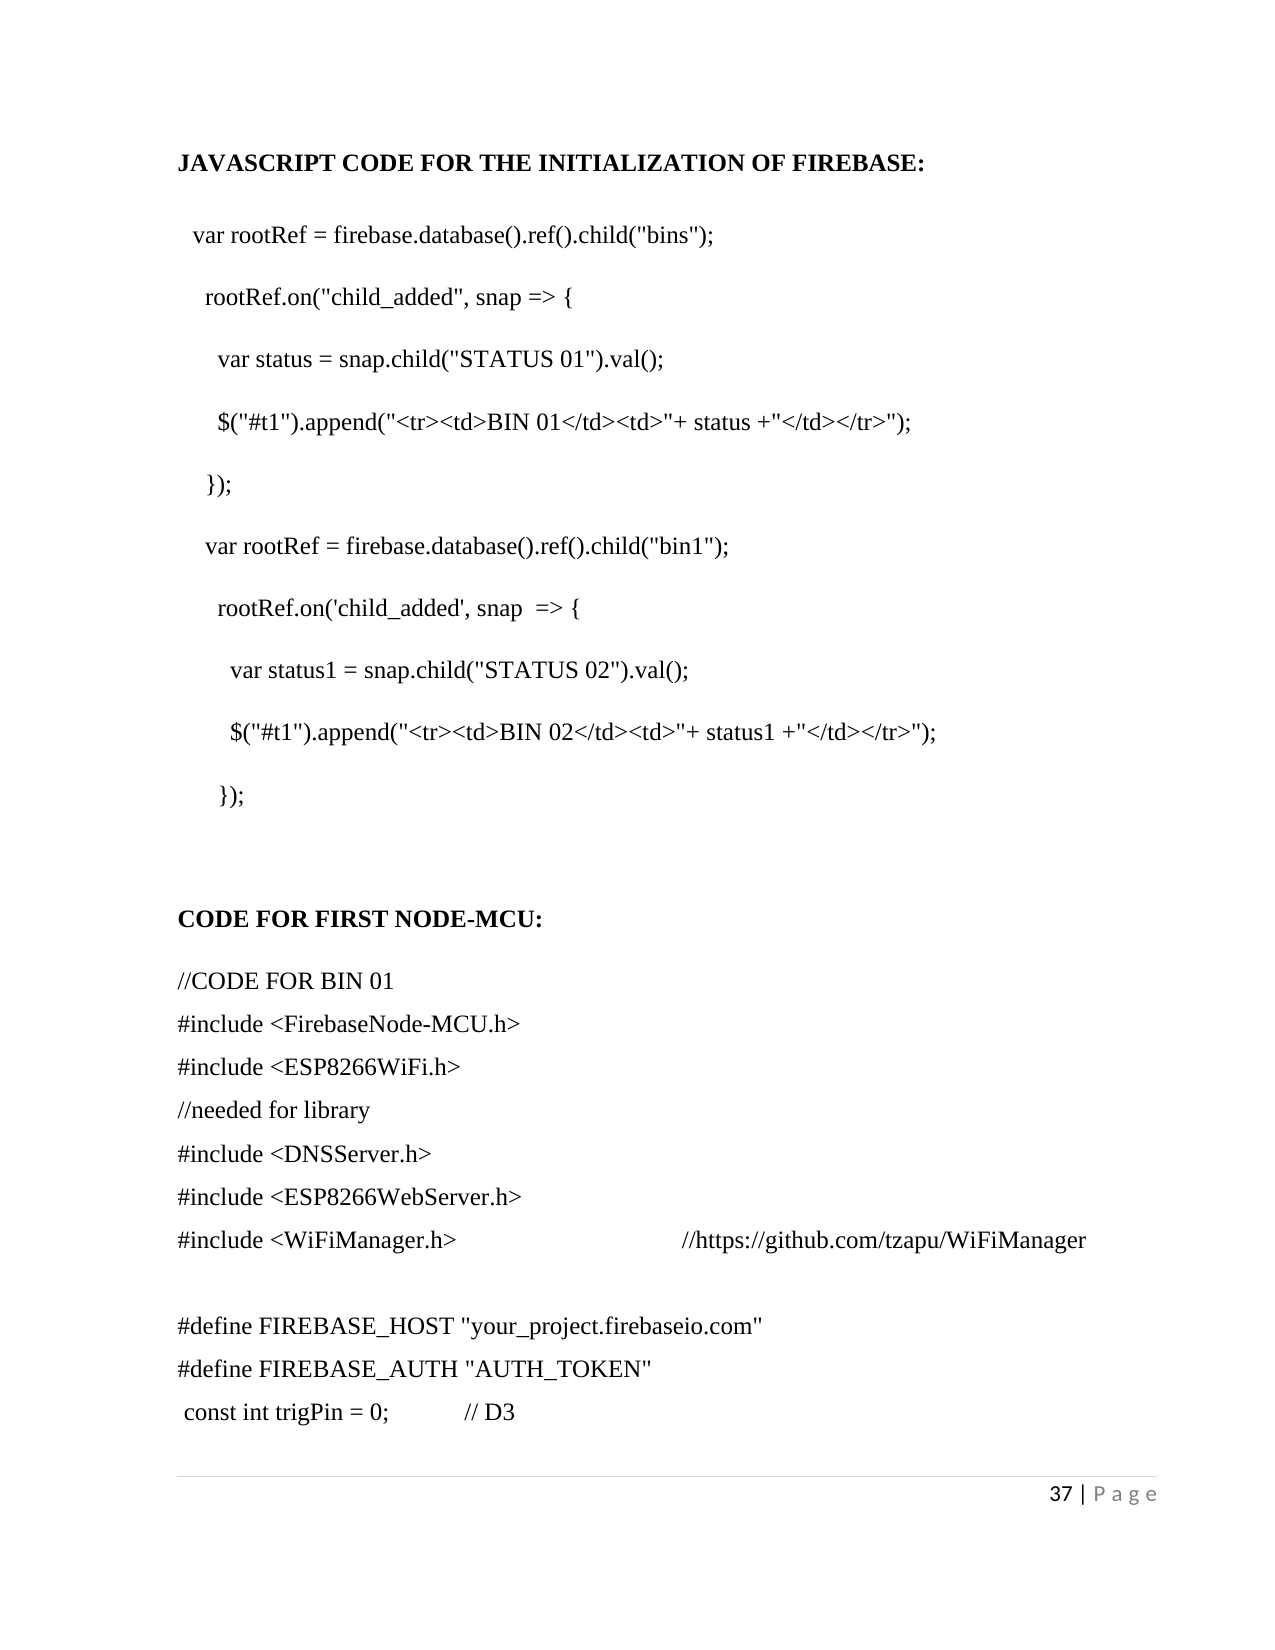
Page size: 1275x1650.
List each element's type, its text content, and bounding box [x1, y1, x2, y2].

text CODE FOR FIRST NODE-MCU: [177, 904, 1157, 933]
text JAVASCRIPT CODE FOR THE INITIALIZATION OF FIREBASE: [177, 148, 1157, 176]
text var rootRef = firebase.database().ref().child("bins"); [192, 220, 1157, 249]
text $("#t1").append("<tr><td>BIN 02</td><td>"+ status1 +"</td></tr>"); [192, 717, 1157, 746]
text var status1 = snap.child("STATUS 02").val(); [192, 655, 1157, 684]
text #define FIREBASE_HOST "your_project.firebaseio.com" [177, 1311, 1157, 1340]
text #include <ESP8266WiFi.h> [177, 1052, 1157, 1081]
text var status = snap.child("STATUS 01").val(); [192, 344, 1157, 373]
text #include <ESP8266WebServer.h> [177, 1182, 1157, 1211]
text #include <FirebaseNode-MCU.h> [177, 1009, 1157, 1038]
text }); [192, 780, 1157, 808]
text //CODE FOR BIN 01 [177, 966, 1157, 995]
text #include <WiFiManager.h> //https://github.com/tzapu/WiFiManager [177, 1225, 1157, 1254]
text $("#t1").append("<tr><td>BIN 01</td><td>"+ status +"</td></tr>"); [192, 407, 1157, 435]
text }); [192, 469, 1157, 497]
text const int trigPin = 0; // D3 [177, 1397, 1157, 1426]
text var rootRef = firebase.database().ref().child("bin1"); [192, 531, 1157, 560]
text #include <DNSServer.h> [177, 1139, 1157, 1167]
text rootRef.on("child_added", snap => { [192, 282, 1157, 311]
text #define FIREBASE_AUTH "AUTH_TOKEN" [177, 1354, 1157, 1383]
text //needed for library [177, 1096, 1157, 1124]
text rootRef.on('child_added', snap => { [192, 593, 1157, 622]
